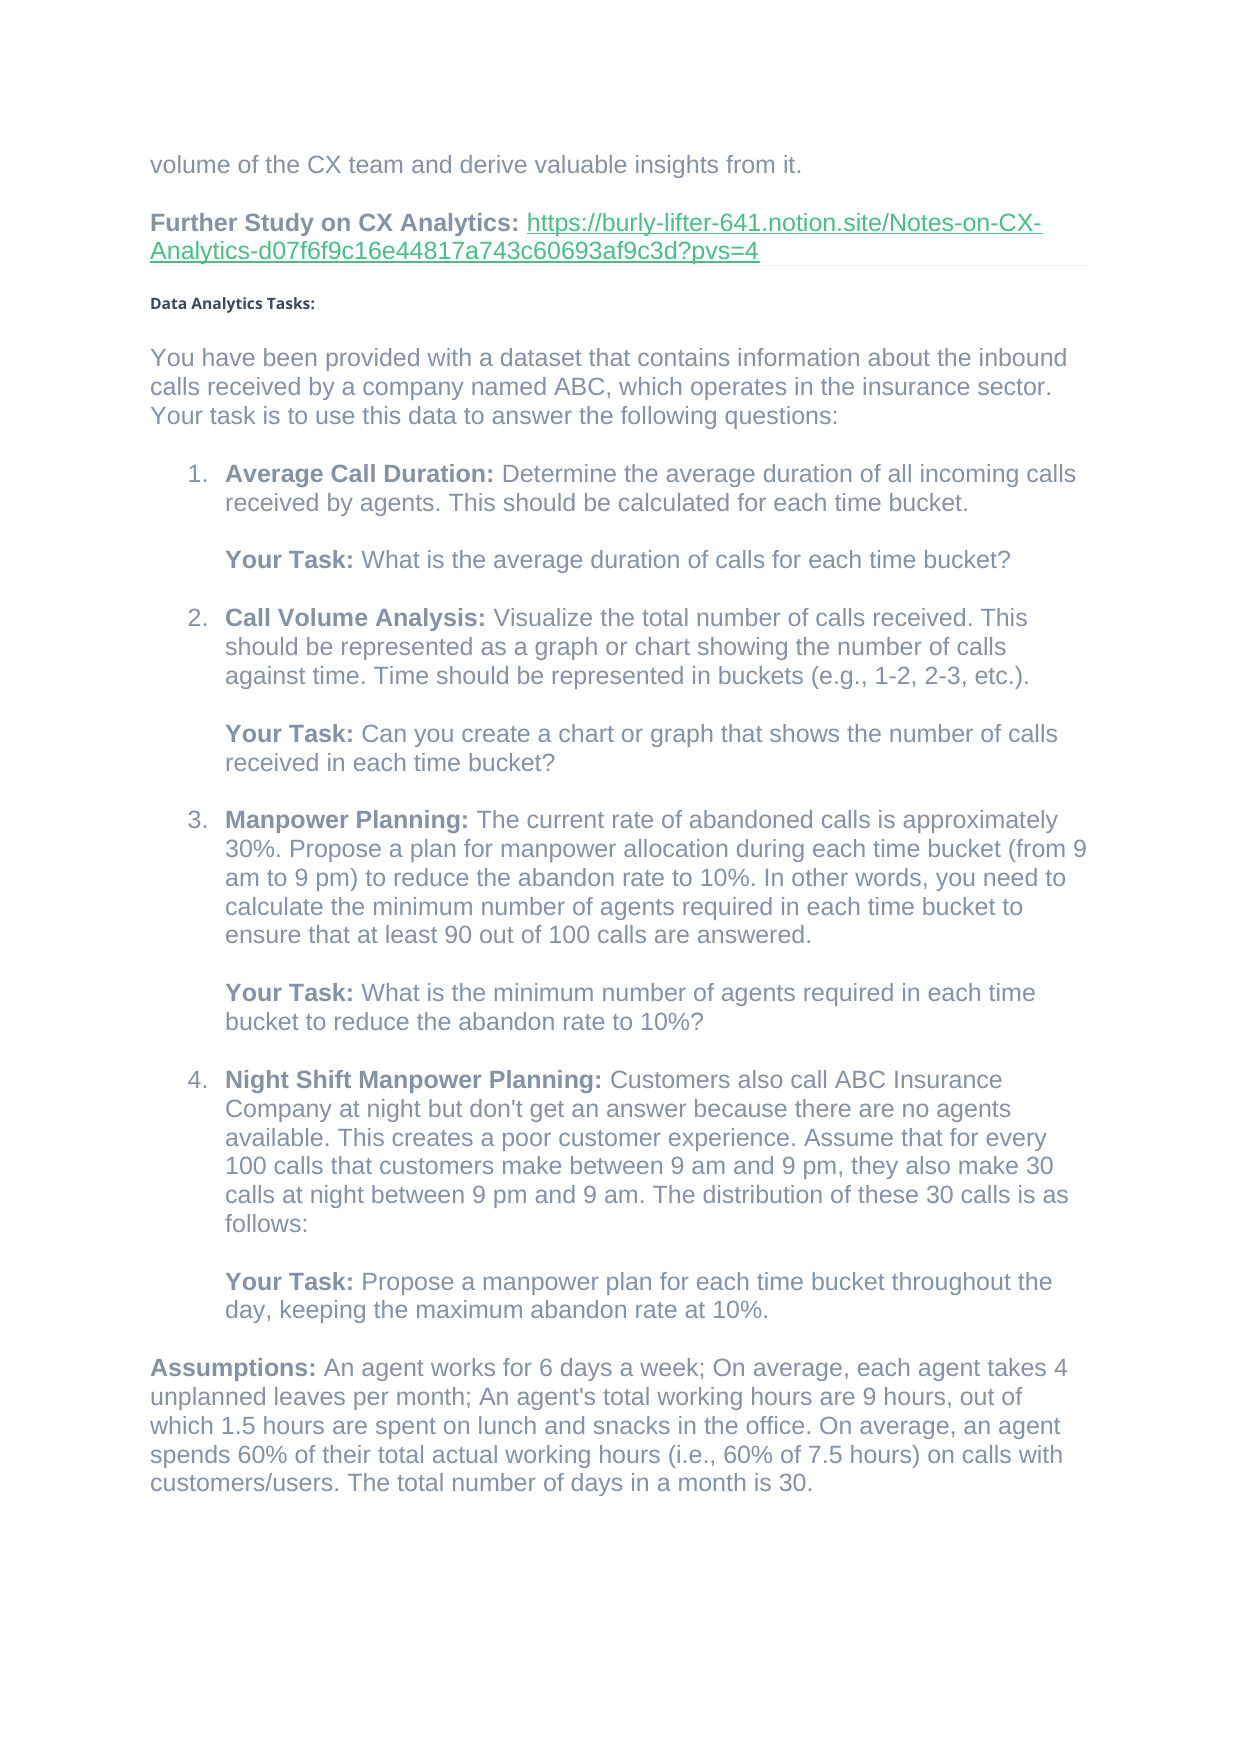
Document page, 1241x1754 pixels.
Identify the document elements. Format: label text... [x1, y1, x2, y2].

text Your Task: Propose a manpower plan for each time bucket throughout the day, keeping the maximum abandon rate at 10%. [225, 1267, 1090, 1324]
text Your Task: What is the average duration of calls for each time bucket? [225, 546, 1090, 574]
text Your Task: What is the minimum number of agents required in each time bucket to reduce the abandon rate to 10%? [225, 978, 1090, 1036]
text Your Task: Can you create a chart or graph that shows the number of calls received in each time bucket? [225, 719, 1090, 776]
list Manpower Planning: The current rate of abandoned calls is approximately 30%. Propose a plan for manpower allocation during each time bucket (from 9 am to 9 pm) to reduce the abandon rate to 10%. In other words, you need to calculate the minimum number of agents required in each time bucket to ensure that at least 90 out of 100 calls are answered. [187, 806, 1090, 949]
text Assumptions: An agent works for 6 days a week; On average, each agent takes 4 unplanned leaves per month; An agent's total working hours are 9 hours, out of which 1.5 hours are spent on lunch and snacks in the office. On average, an agent spends 60% of their total actual working hours (i.e., 60% of 7.5 hours) on calls with customers/users. The total number of days in a month is 30. [150, 1353, 1090, 1497]
text You have been provided with a dataset that contains information about the inbound calls received by a company named ABC, which operates in the insurance sector. Your task is to use this data to answer the following questions: [150, 343, 1090, 430]
list Call Volume Analysis: Visualize the total number of calls received. This should be represented as a graph or chart showing the number of calls against time. Time should be represented in buckets (e.g., 1-2, 2-3, etc.). [187, 603, 1090, 690]
text Data Analytics Tasks: [150, 293, 1090, 314]
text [150, 150, 1090, 265]
list Night Shift Manpower Planning: Customers also call ABC Insurance Company at night but don't get an answer because there are no agents available. This creates a poor customer experience. Assume that for every 100 calls that customers make between 9 am and 9 pm, they also make 30 calls at night between 9 pm and 9 am. The distribution of these 30 calls is as follows: [187, 1065, 1090, 1238]
list Average Call Duration: Determine the average duration of all incoming calls received by agents. This should be calculated for each time bucket. [187, 459, 1090, 516]
